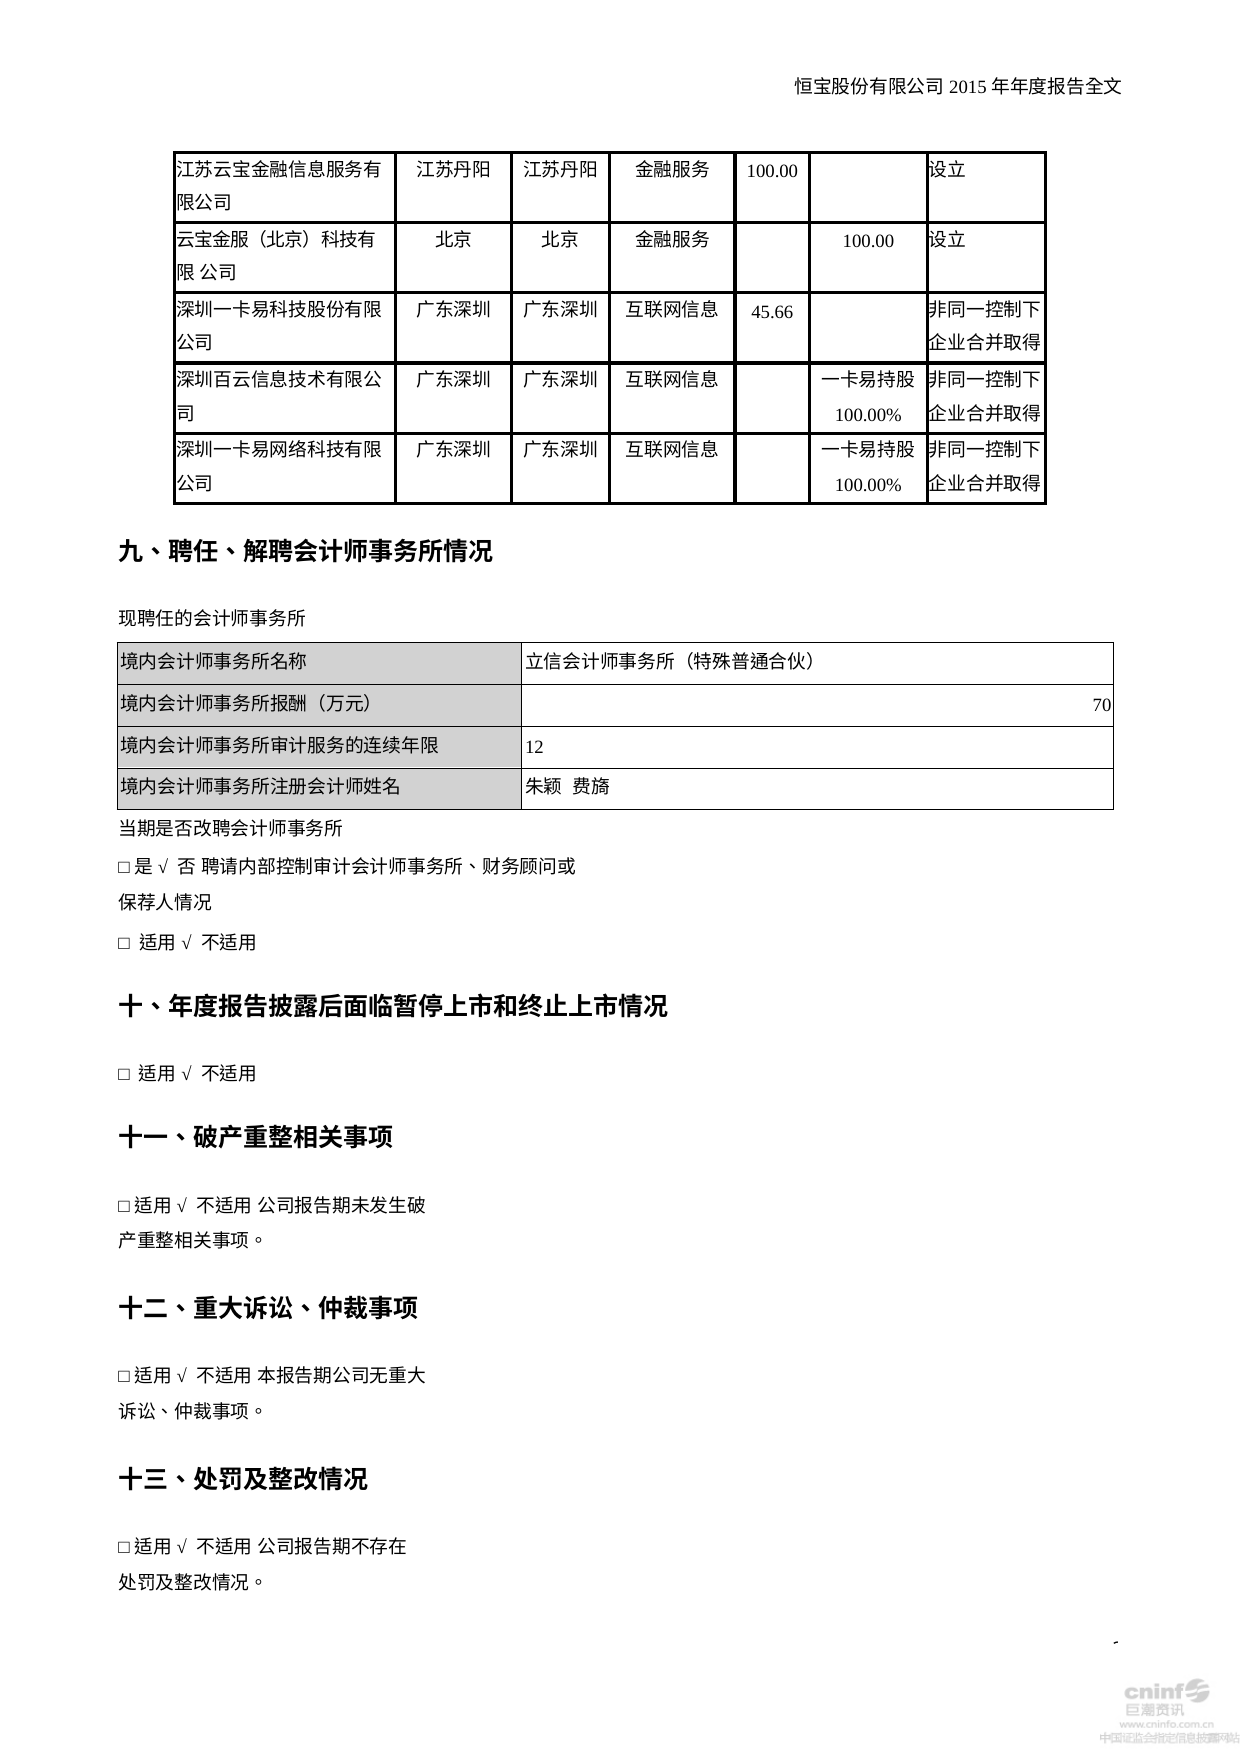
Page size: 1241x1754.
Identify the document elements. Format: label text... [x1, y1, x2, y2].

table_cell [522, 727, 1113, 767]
subtitle 十二、重大诉讼、仲裁事项 [118, 1291, 1240, 1325]
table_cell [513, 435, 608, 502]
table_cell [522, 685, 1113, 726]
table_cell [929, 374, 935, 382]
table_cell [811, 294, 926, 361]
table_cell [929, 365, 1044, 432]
text □ 适用 √ 不适用 [118, 929, 1240, 955]
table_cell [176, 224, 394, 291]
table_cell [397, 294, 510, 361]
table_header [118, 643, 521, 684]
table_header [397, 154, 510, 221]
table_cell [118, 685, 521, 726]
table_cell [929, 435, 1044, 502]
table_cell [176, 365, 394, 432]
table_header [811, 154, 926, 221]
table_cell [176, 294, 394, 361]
text 当期是否改聘会计师事务所 [118, 816, 1240, 841]
subtitle 十一、破产重整相关事项 [118, 1120, 1240, 1154]
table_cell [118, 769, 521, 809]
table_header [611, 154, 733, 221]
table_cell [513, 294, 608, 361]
text □ 适用 √ 不适用 [118, 1061, 1240, 1086]
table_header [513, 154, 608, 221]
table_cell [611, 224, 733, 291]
text □ 是 √ 否 聘请内部控制审计会计师事务所、财务顾问或保荐人情况 [118, 853, 589, 915]
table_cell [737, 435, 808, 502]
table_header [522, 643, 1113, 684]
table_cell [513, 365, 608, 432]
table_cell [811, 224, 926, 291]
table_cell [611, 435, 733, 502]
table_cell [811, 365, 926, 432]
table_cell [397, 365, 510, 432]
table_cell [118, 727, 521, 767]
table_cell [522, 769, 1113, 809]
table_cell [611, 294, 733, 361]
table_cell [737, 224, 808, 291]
picture [1099, 1673, 1241, 1754]
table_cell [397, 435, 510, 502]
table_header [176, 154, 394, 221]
subtitle 九、聘任、解聘会计师事务所情况 [118, 533, 1240, 567]
subtitle 十三、处罚及整改情况 [118, 1462, 1240, 1496]
subtitle 十、年度报告披露后面临暂停上市和终止上市情况 [118, 989, 1240, 1023]
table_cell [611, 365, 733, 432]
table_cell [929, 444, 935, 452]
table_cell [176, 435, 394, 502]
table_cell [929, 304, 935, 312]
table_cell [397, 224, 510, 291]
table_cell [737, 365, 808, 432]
text □ 适用 √ 不适用 本报告期公司无重大诉讼、仲裁事项。 [118, 1363, 439, 1424]
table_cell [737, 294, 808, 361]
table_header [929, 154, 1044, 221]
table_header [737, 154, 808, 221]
text □ 适用 √ 不适用 公司报告期不存在处罚及整改情况。 [118, 1533, 420, 1595]
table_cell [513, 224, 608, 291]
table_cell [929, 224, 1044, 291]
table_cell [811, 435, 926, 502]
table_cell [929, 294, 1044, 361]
text 现聘任的会计师事务所 [118, 605, 1240, 630]
text □ 适用 √ 不适用 公司报告期未发生破产重整相关事项。 [118, 1192, 439, 1253]
